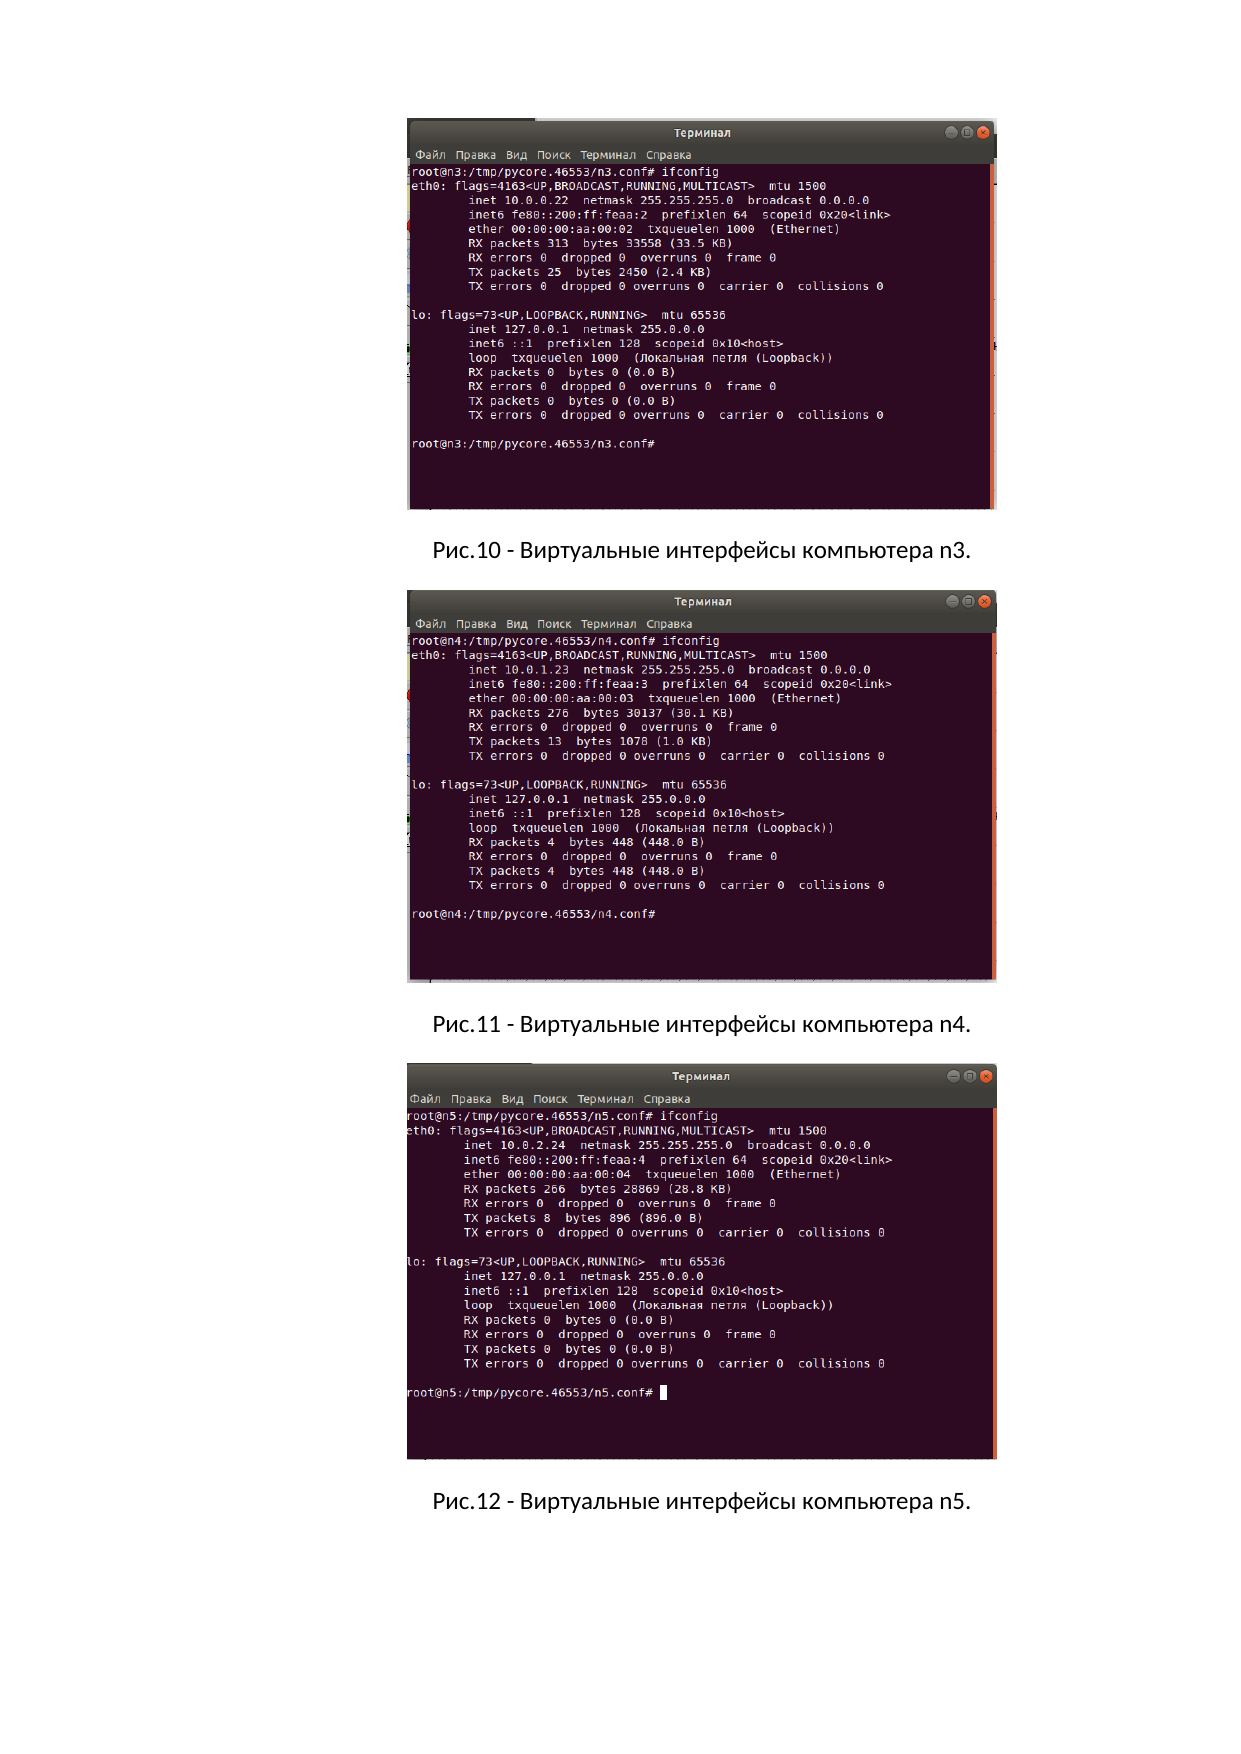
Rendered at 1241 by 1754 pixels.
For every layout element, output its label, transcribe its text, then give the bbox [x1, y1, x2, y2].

text Рис.11 - Виртуальные интерфейсы компьютера n4. [252, 1008, 1152, 1038]
picture [407, 590, 997, 983]
text Рис.10 - Виртуальные интерфейсы компьютера n3. [252, 534, 1152, 565]
picture [407, 118, 997, 510]
picture [407, 1063, 997, 1460]
text Рис.12 - Виртуальные интерфейсы компьютера n5. [252, 1485, 1152, 1515]
